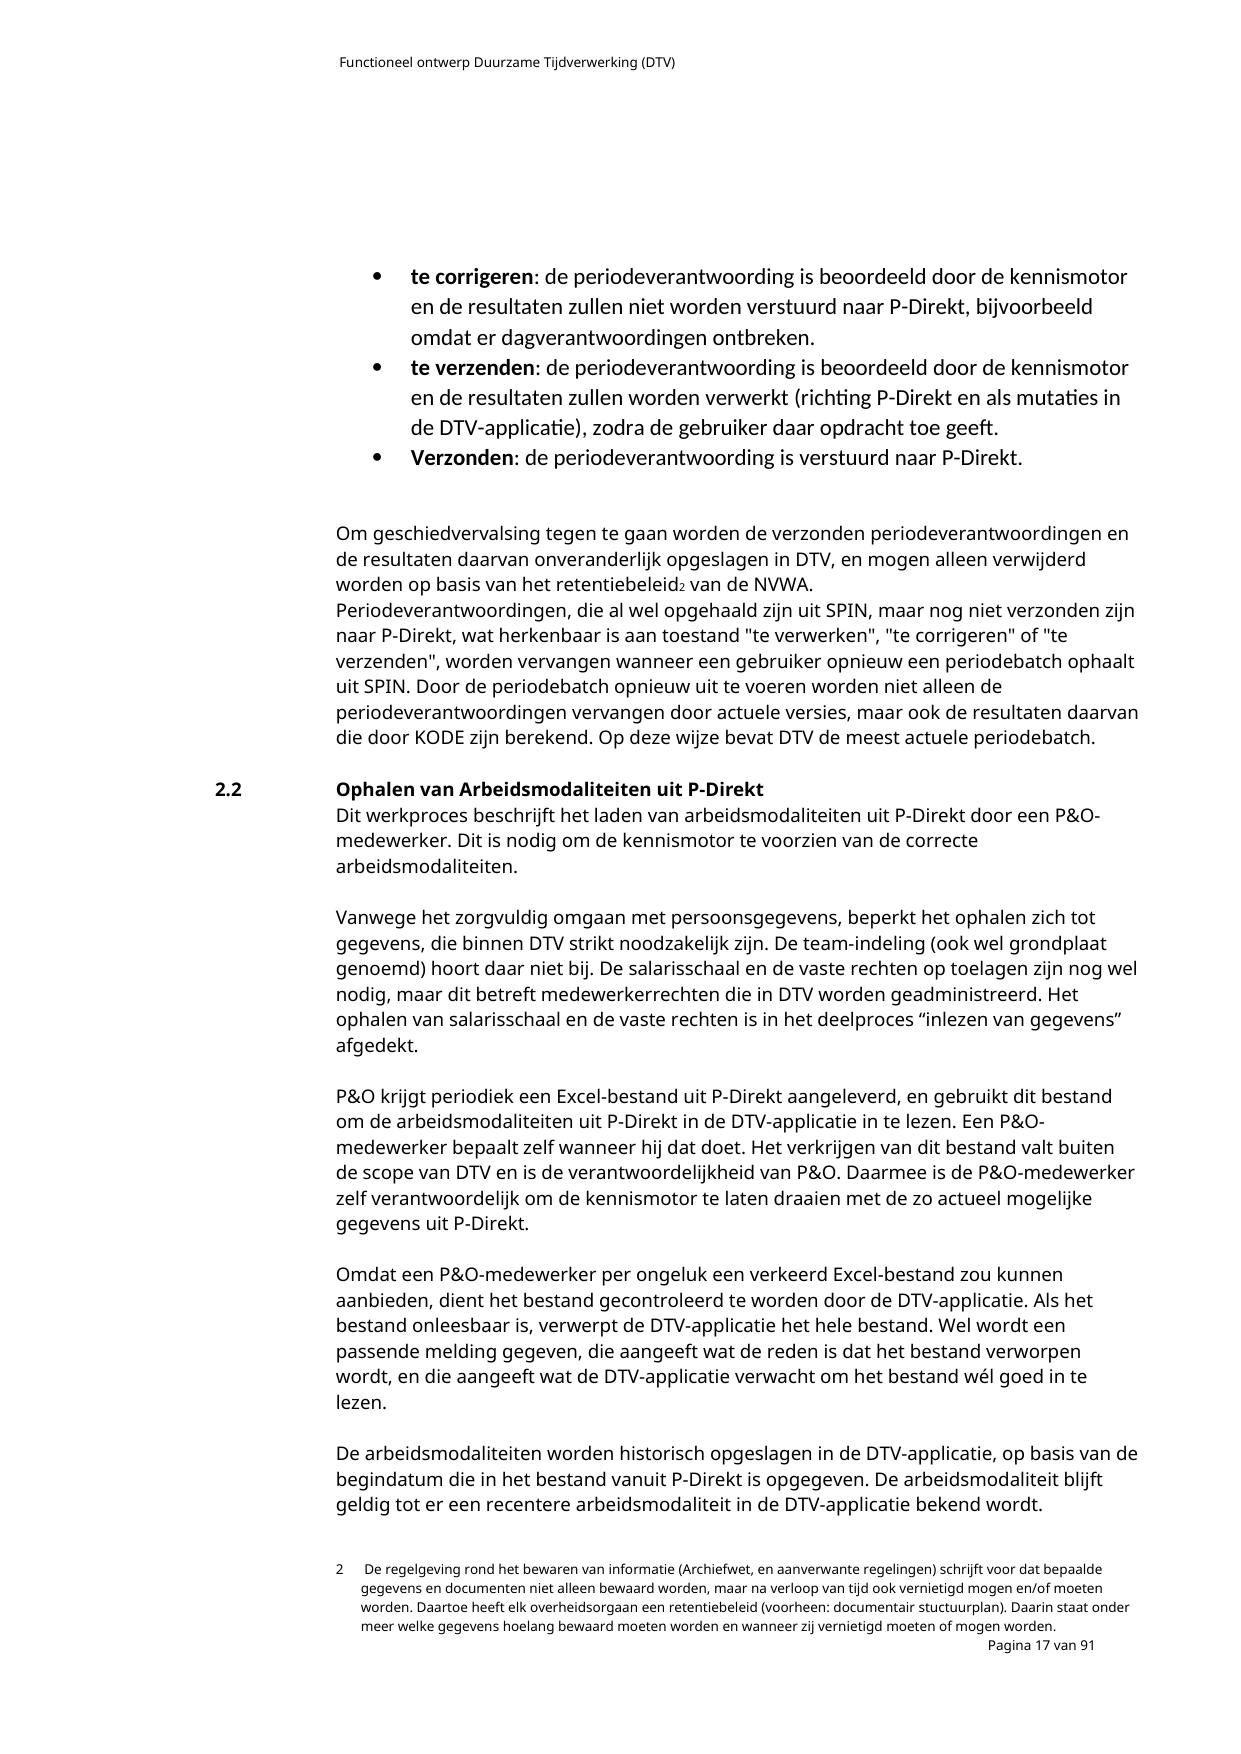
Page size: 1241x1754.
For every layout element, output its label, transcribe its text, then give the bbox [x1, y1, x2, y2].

subtitle Ophalen van Arbeidsmodaliteiten uit P-Direkt [215, 771, 1140, 802]
text De arbeidsmodaliteiten worden historisch opgeslagen in de DTV-applicatie, op basis van de begindatum die in het bestand vanuit P-Direkt is opgegeven. De arbeidsmodaliteit blijft geldig tot er een recentere arbeidsmodaliteit in de DTV-applicatie bekend wordt. [336, 1440, 1140, 1517]
text P&O krijgt periodiek een Excel-bestand uit P-Direkt aangeleverd, en gebruikt dit bestand om de arbeidsmodaliteiten uit P-Direkt in de DTV-applicatie in te lezen. Een P&O-medewerker bepaalt zelf wanneer hij dat doet. Het verkrijgen van dit bestand valt buiten de scope van DTV en is de verantwoordelijkheid van P&O. Daarmee is de P&O-medewerker zelf verantwoordelijk om de kennismotor te laten draaien met de zo actueel mogelijke gegevens uit P-Direkt. [336, 1083, 1140, 1236]
text Dit werkproces beschrijft het laden van arbeidsmodaliteiten uit P-Direkt door een P&O-medewerker. Dit is nodig om de kennismotor te voorzien van de correcte arbeidsmodaliteiten. [336, 802, 1140, 879]
text Omdat een P&O-medewerker per ongeluk een verkeerd Excel-bestand zou kunnen aanbieden, dient het bestand gecontroleerd te worden door de DTV-applicatie. Als het bestand onleesbaar is, verwerpt de DTV-applicatie het hele bestand. Wel wordt een passende melding gegeven, die aangeeft wat de reden is dat het bestand verworpen wordt, en die aangeeft wat de DTV-applicatie verwacht om het bestand wél goed in te lezen. [336, 1262, 1140, 1415]
list te verzenden: de periodeverantwoording is beoordeeld door de kennismotor en de resultaten zullen worden verwerkt (richting P-Direkt en als mutaties in de DTV-applicatie), zodra de gebruiker daar opdracht toe geeft. [373, 353, 1140, 441]
text Vanwege het zorgvuldig omgaan met persoonsgegevens, beperkt het ophalen zich tot gegevens, die binnen DTV strikt noodzakelijk zijn. De team-indeling (ook wel grondplaat genoemd) hoort daar niet bij. De salarisschaal en de vaste rechten op toelagen zijn nog wel nodig, maar dit betreft medewerkerrechten die in DTV worden geadministreerd. Het ophalen van salarisschaal en de vaste rechten is in het deelproces “inlezen van gegevens” afgedekt. [336, 904, 1140, 1057]
list te corrigeren: de periodeverantwoording is beoordeeld door de kennismotor en de resultaten zullen niet worden verstuurd naar P-Direkt, bijvoorbeeld omdat er dagverantwoordingen ontbreken. [373, 262, 1140, 351]
list Verzonden: de periodeverantwoording is verstuurd naar P-Direkt. [373, 443, 1140, 502]
text Om geschiedvervalsing tegen te gaan worden de verzonden periodeverantwoordingen en de resultaten daarvan onveranderlijk opgeslagen in DTV, en mogen alleen verwijderd worden op basis van het retentiebeleid van de NVWA. Periodeverantwoordingen, die al wel opgehaald zijn uit SPIN, maar nog niet verzonden zijn naar P-Direkt, wat herkenbaar is aan toestand "te verwerken", "te corrigeren" of "te verzenden", worden vervangen wanneer een gebruiker opnieuw een periodebatch ophaalt uit SPIN. Door de periodebatch opnieuw uit te voeren worden niet alleen de periodeverantwoordingen vervangen door actuele versies, maar ook de resultaten daarvan die door KODE zijn berekend. Op deze wijze bevat DTV de meest actuele periodebatch. [336, 521, 1140, 750]
